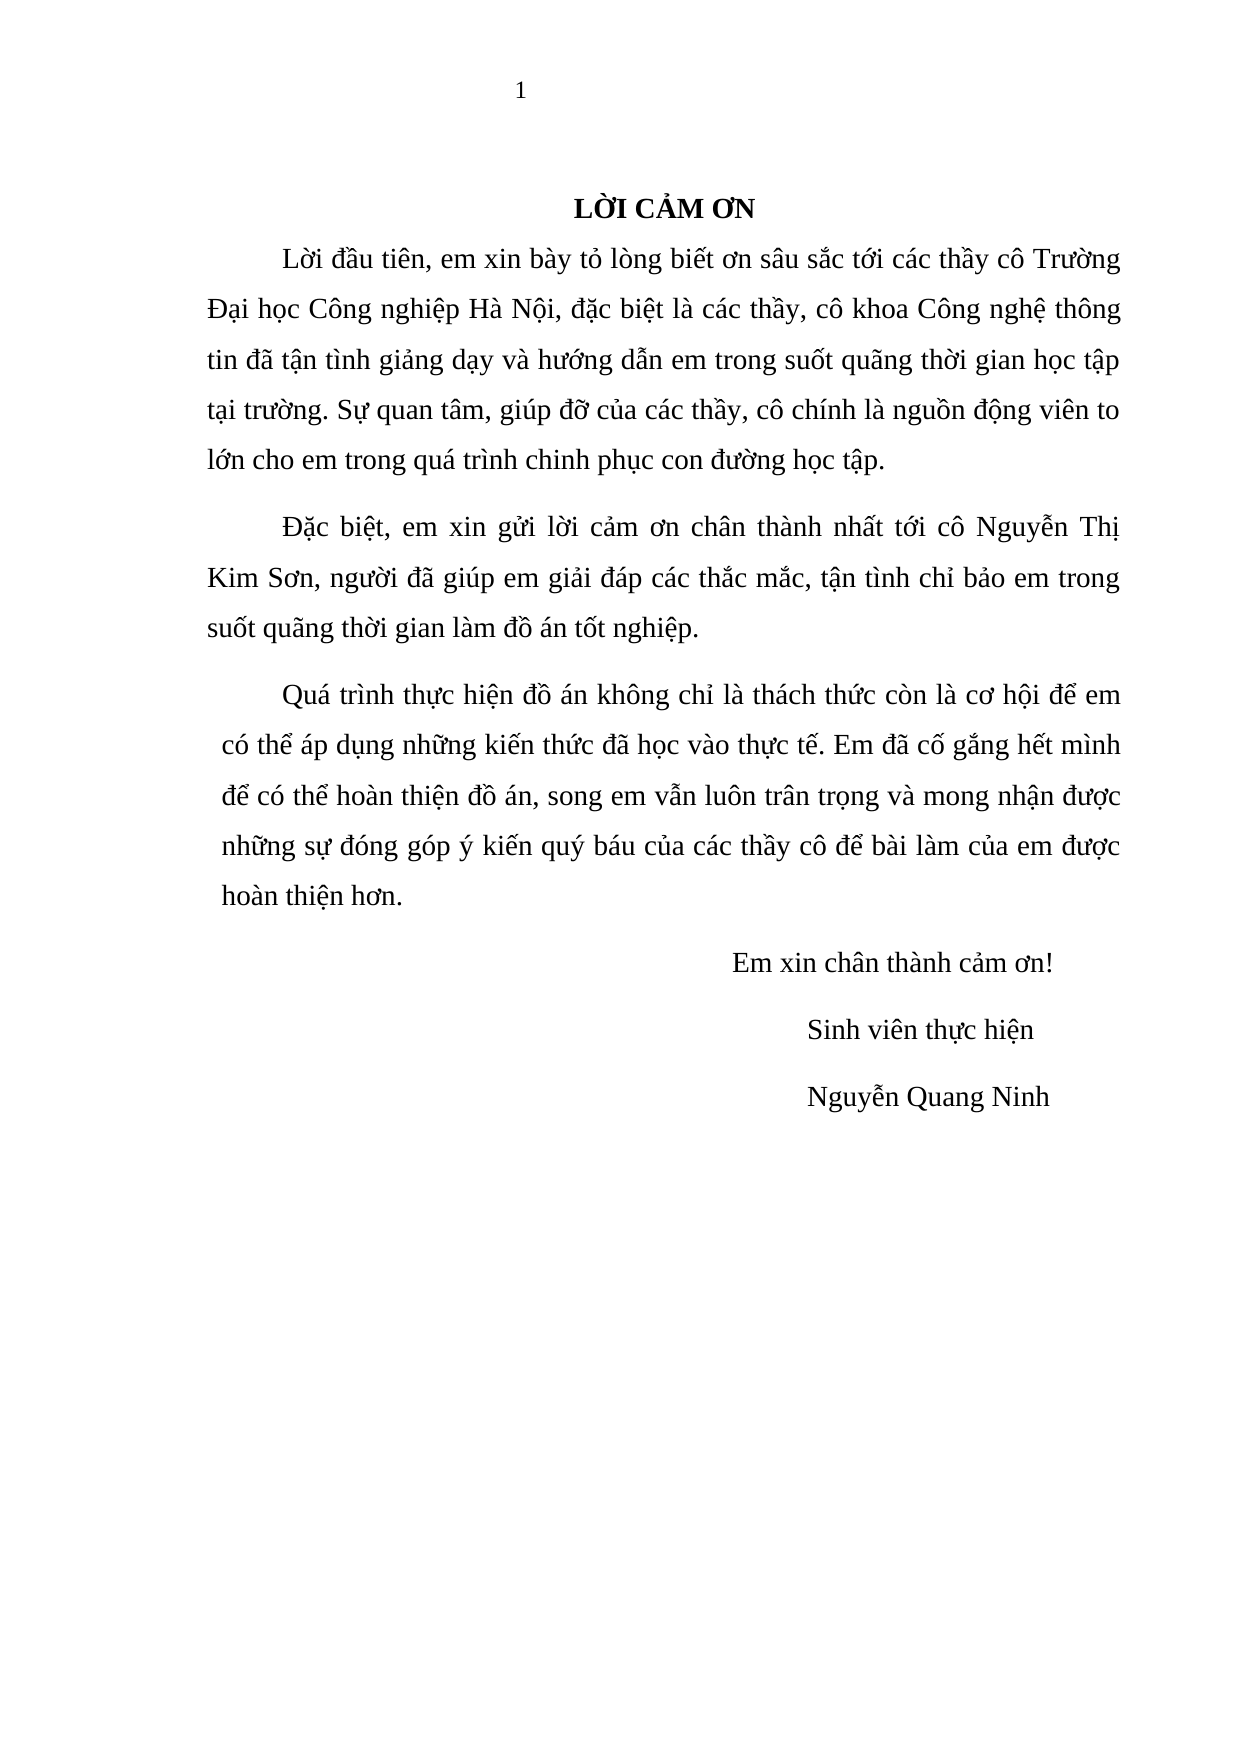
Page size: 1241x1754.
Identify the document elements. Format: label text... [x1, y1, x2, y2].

text Em xin chân thành cảm ơn! [207, 945, 1122, 979]
text Quá trình thực hiện đồ án không chỉ là thách thức còn là cơ hội để em có thể áp dụng những kiến thức đã học vào thực tế. Em đã cố gắng hết mình để có thể hoàn thiện đồ án, song em vẫn luôn trân trọng và mong nhận được những sự đóng góp ý kiến quý báu của các thầy cô để bài làm của em được hoàn thiện hơn. [207, 677, 1122, 912]
text Lời đầu tiên, em xin bày tỏ lòng biết ơn sâu sắc tới các thầy cô Trường Đại học Công nghiệp Hà Nội, đặc biệt là các thầy, cô khoa Công nghệ thông tin đã tận tình giảng dạy và hướng dẫn em trong suốt quãng thời gian học tập tại trường. Sự quan tâm, giúp đỡ của các thầy, cô chính là nguồn động viên to lớn cho em trong quá trình chinh phục con đường học tập. [207, 241, 1122, 476]
text Đặc biệt, em xin gửi lời cảm ơn chân thành nhất tới cô Nguyễn Thị Kim Sơn, người đã giúp em giải đáp các thắc mắc, tận tình chỉ bảo em trong suốt quãng thời gian làm đồ án tốt nghiệp. [207, 509, 1122, 644]
text LỜI CẢM ƠN [207, 191, 1122, 224]
text Sinh viên thực hiện [207, 1012, 1122, 1046]
text Nguyễn Quang Ninh [207, 1079, 1122, 1113]
